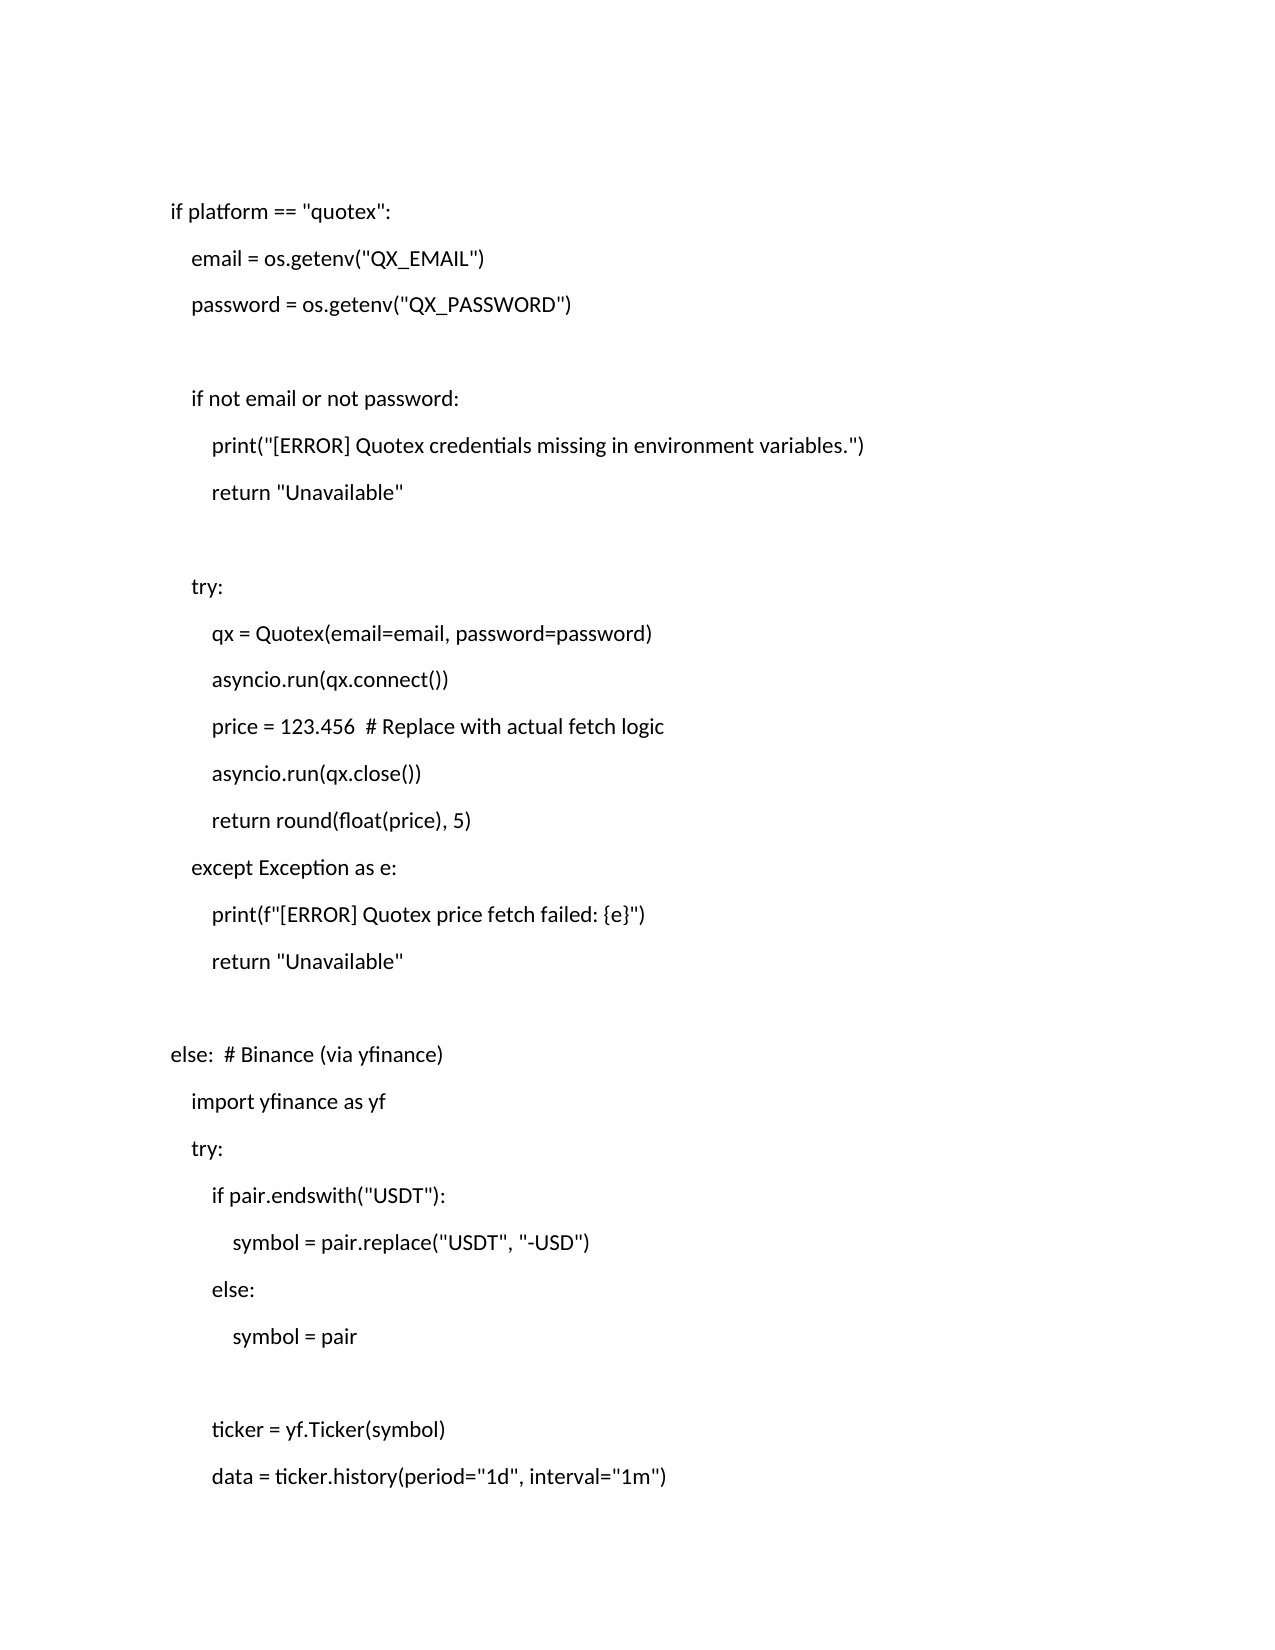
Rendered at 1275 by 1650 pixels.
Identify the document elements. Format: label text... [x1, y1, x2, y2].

text return "Unavailable" [150, 947, 1125, 975]
text return "Unavailable" [150, 478, 1125, 506]
text try: [150, 1134, 1125, 1162]
text if not email or not password: [150, 384, 1125, 412]
text print("[ERROR] Quotex credentials missing in environment variables.") [150, 431, 1125, 459]
text return round(float(price), 5) [150, 806, 1125, 834]
text except Exception as e: [150, 853, 1125, 881]
text price = 123.456 # Replace with actual fetch logic [150, 712, 1125, 741]
text else: # Binance (via yfinance) [150, 1041, 1125, 1069]
text qx = Quotex(email=email, password=password) [150, 619, 1125, 647]
text else: [150, 1275, 1125, 1303]
text if pair.endswith("USDT"): [150, 1181, 1125, 1209]
text symbol = pair.replace("USDT", "-USD") [150, 1228, 1125, 1256]
text asyncio.run(qx.connect()) [150, 666, 1125, 694]
text try: [150, 572, 1125, 600]
text print(f"[ERROR] Quotex price fetch failed: {e}") [150, 900, 1125, 928]
text asyncio.run(qx.close()) [150, 759, 1125, 787]
text symbol = pair [150, 1322, 1125, 1350]
text if platform == "quotex": [150, 197, 1125, 225]
text data = ticker.history(period="1d", interval="1m") [150, 1462, 1125, 1491]
text email = os.getenv("QX_EMAIL") [150, 244, 1125, 272]
text import yfinance as yf [150, 1087, 1125, 1116]
text password = os.getenv("QX_PASSWORD") [150, 291, 1125, 319]
text ticker = yf.Ticker(symbol) [150, 1416, 1125, 1444]
